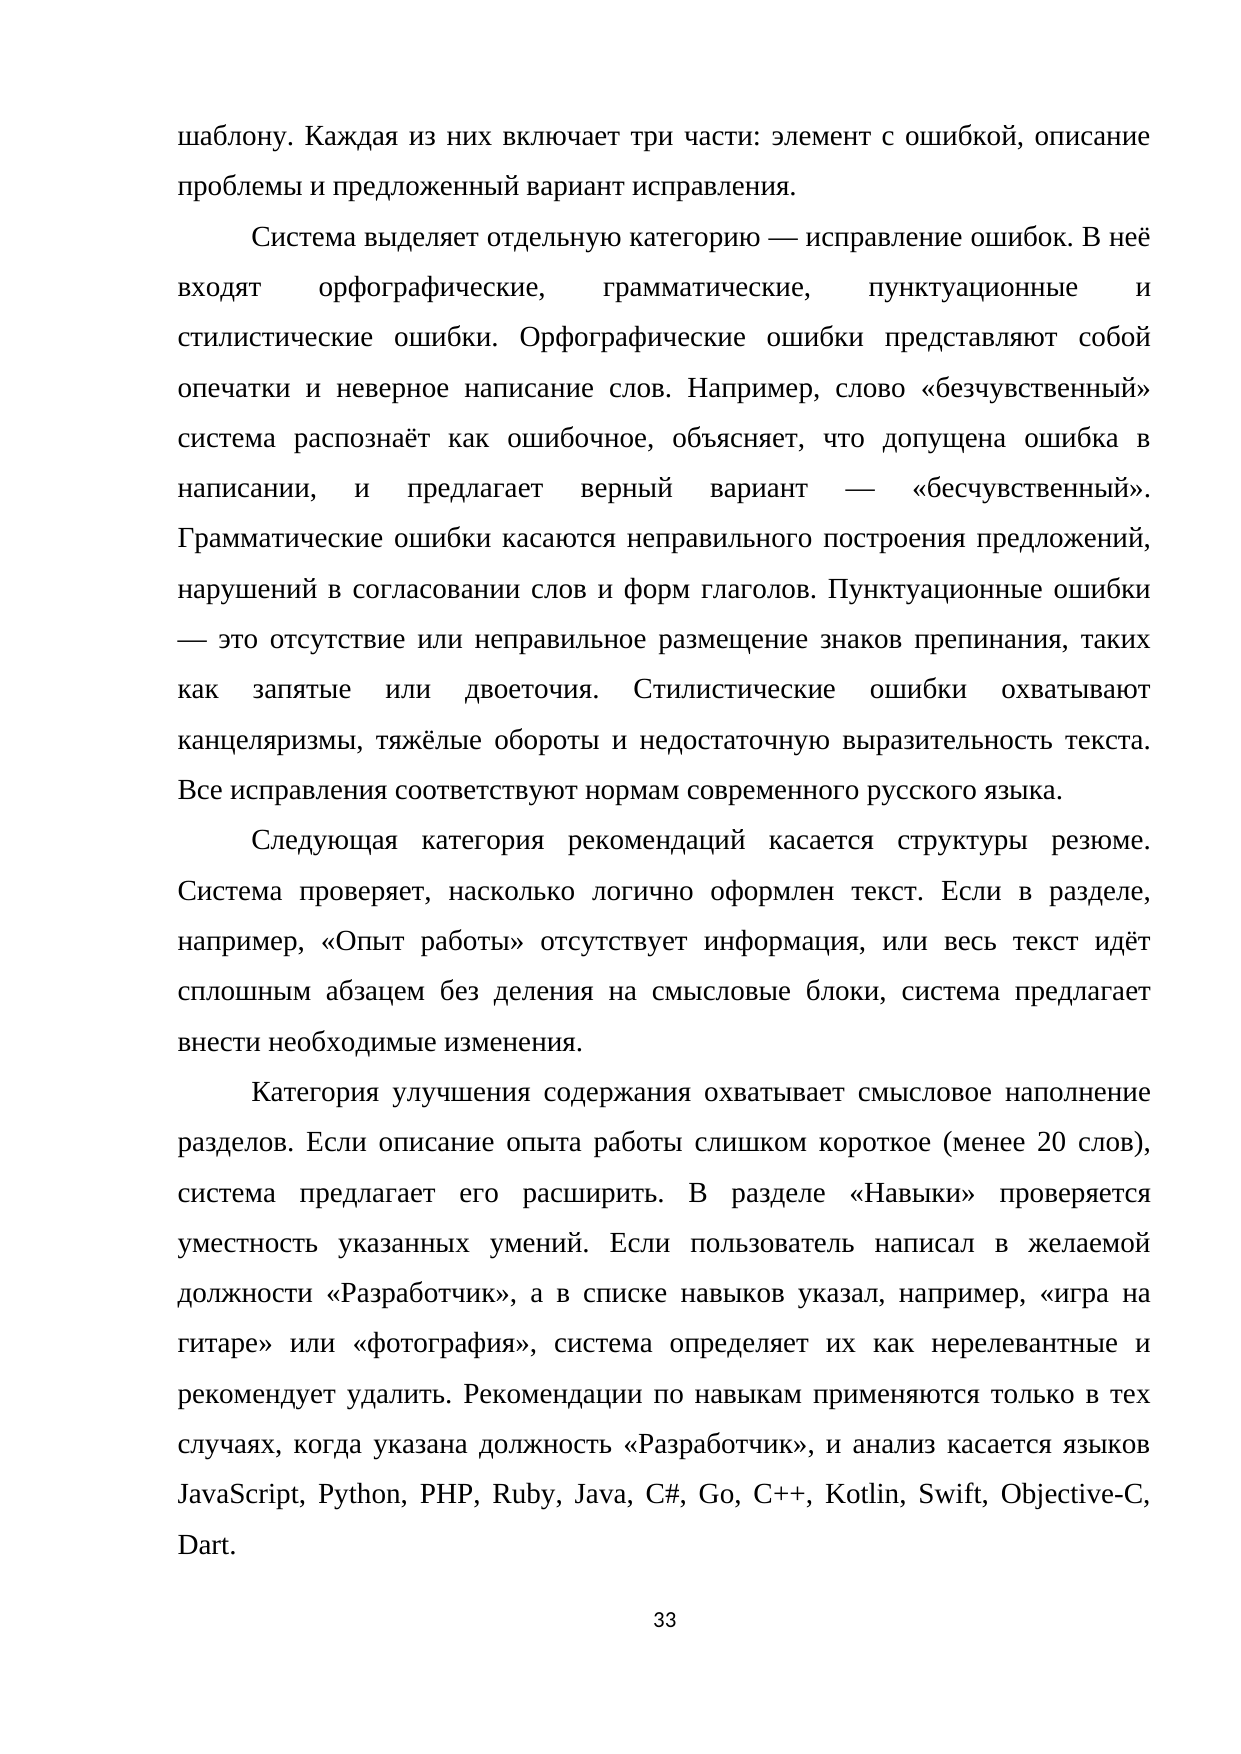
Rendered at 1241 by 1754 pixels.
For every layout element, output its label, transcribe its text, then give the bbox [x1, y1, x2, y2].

text Категория улучшения содержания охватывает смысловое наполнение разделов. Если описание опыта работы слишком короткое (менее 20 слов), система предлагает его расширить. В разделе «Навыки» проверяется уместность указанных умений. Если пользователь написал в желаемой должности «Разработчик», а в списке навыков указал, например, «игра на гитаре» или «фотография», система определяет их как нерелевантные и рекомендует удалить. Рекомендации по навыкам применяются только в тех случаях, когда указана должность «Разработчик», и анализ касается языков JavaScript, Python, PHP, Ruby, Java, C#, Go, C++, Kotlin, Swift, Objective-C, Dart. [177, 1074, 1152, 1560]
text Система выделяет отдельную категорию — исправление ошибок. В неё входят орфографические, грамматические, пунктуационные и стилистические ошибки. Орфографические ошибки представляют собой опечатки и неверное написание слов. Например, слово «безчувственный» система распознаёт как ошибочное, объясняет, что допущена ошибка в написании, и предлагает верный вариант — «бесчувственный». Грамматические ошибки касаются неправильного построения предложений, нарушений в согласовании слов и форм глаголов. Пунктуационные ошибки — это отсутствие или неправильное размещение знаков препинания, таких как запятые или двоеточия. Стилистические ошибки охватывают канцеляризмы, тяжёлые обороты и недостаточную выразительность текста. Все исправления соответствуют нормам современного русского языка. [177, 219, 1152, 806]
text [177, 118, 1152, 202]
text Следующая категория рекомендаций касается структуры резюме. Система проверяет, насколько логично оформлен текст. Если в разделе, например, «Опыт работы» отсутствует информация, или весь текст идёт сплошным абзацем без деления на смысловые блоки, система предлагает внести необходимые изменения. [177, 822, 1152, 1057]
